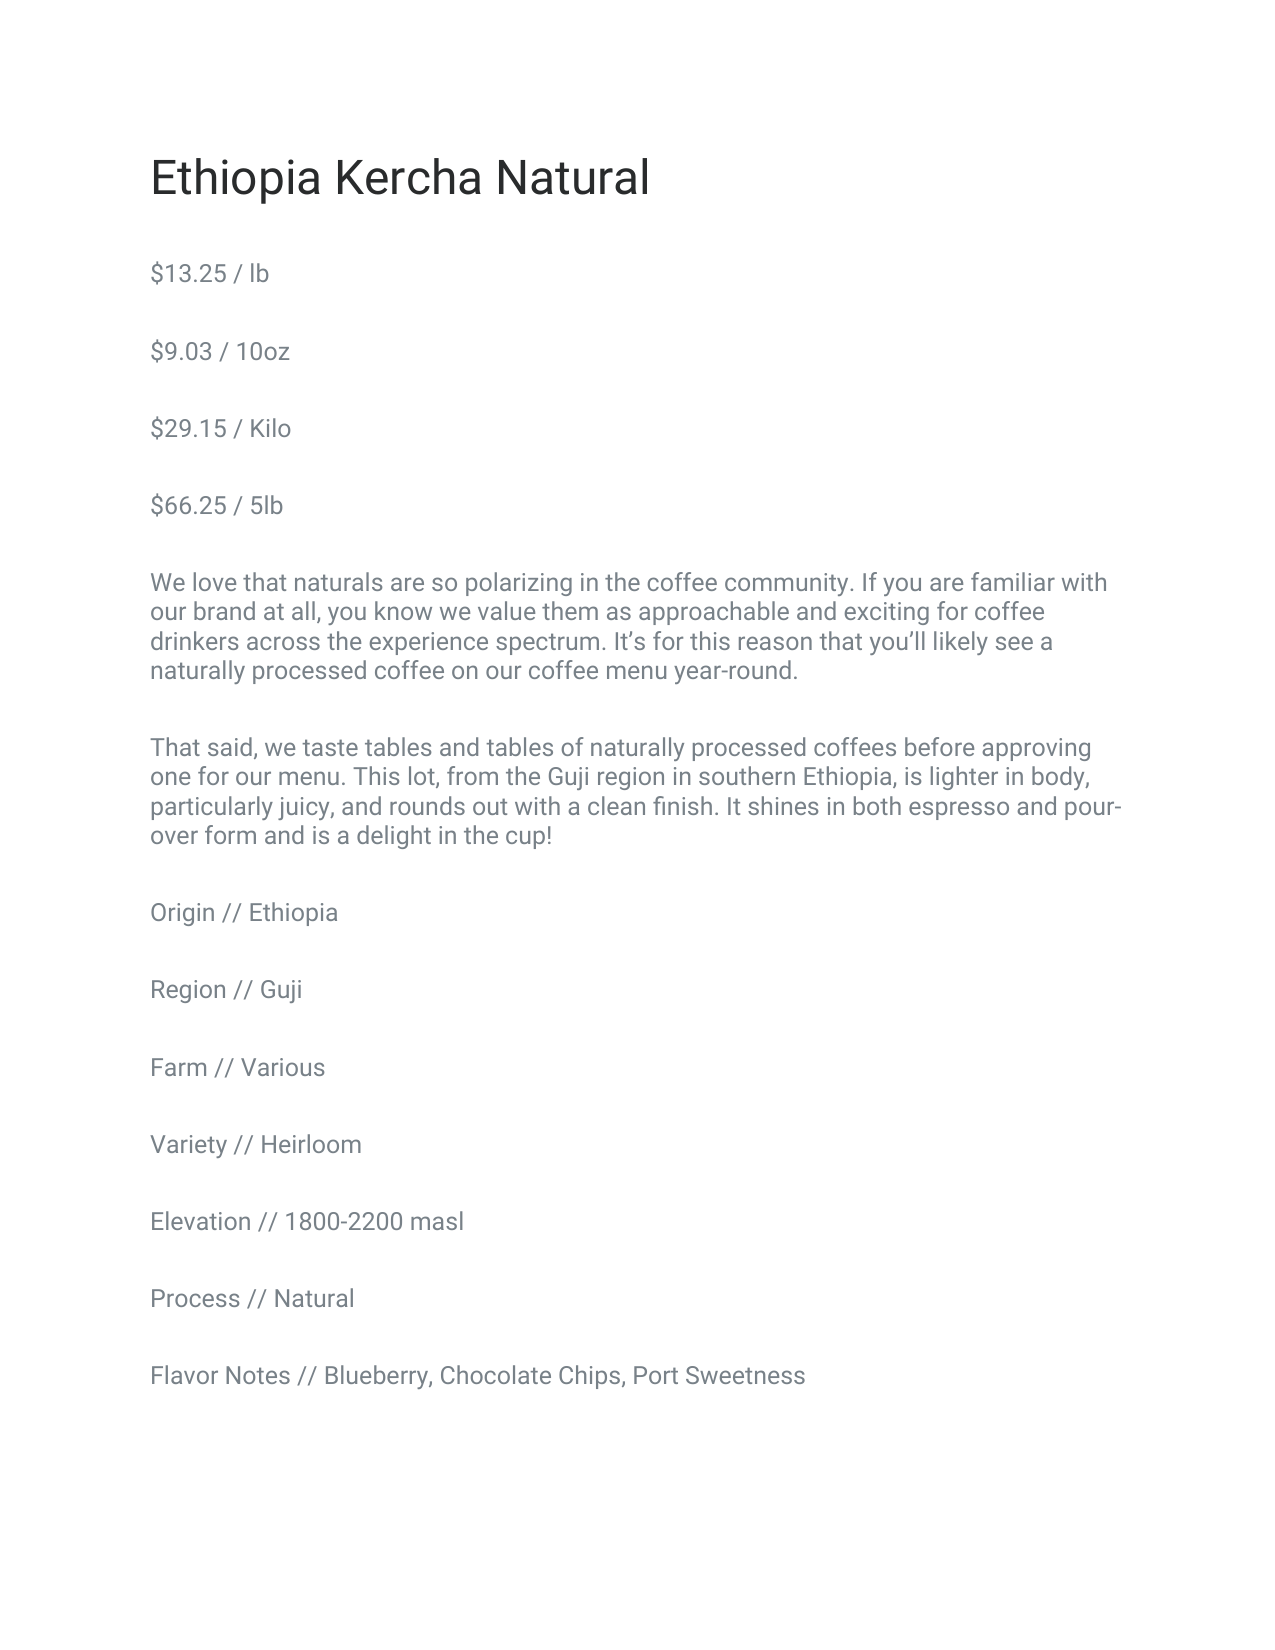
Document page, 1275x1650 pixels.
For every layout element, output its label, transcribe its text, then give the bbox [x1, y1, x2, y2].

text Region // Guji [150, 976, 1125, 1005]
text Flavor Notes // Blueberry, Chocolate Chips, Port Sweetness [150, 1361, 1125, 1391]
text Elevation // 1800-2200 masl [150, 1207, 1125, 1236]
text $29.15 / Kilo [150, 414, 1125, 443]
text We love that naturals are so polarizing in the coffee community. If you are familiar with our brand at all, you know we value them as approachable and exciting for coffee drinkers across the experience spectrum. It’s for this reason that you’ll likely see a naturally processed coffee on our coffee menu year-round. [150, 568, 1125, 685]
text $9.03 / 10oz [150, 337, 1125, 366]
text That said, we taste tables and tables of naturally processed coffees before approving one for our menu. This lot, from the Guji region in southern Ethiopia, is lighter in body, particularly juicy, and rounds out with a clean finish. It shines in both espresso and pour-over form and is a delight in the cup! [150, 733, 1125, 850]
text $13.25 / lb [150, 259, 1125, 289]
subtitle Ethiopia Kercha Natural [150, 150, 1125, 206]
text Variety // Heirloom [150, 1130, 1125, 1159]
text Origin // Ethiopia [150, 898, 1125, 928]
text Farm // Various [150, 1053, 1125, 1082]
text Process // Natural [150, 1284, 1125, 1313]
text $66.25 / 5lb [150, 491, 1125, 520]
